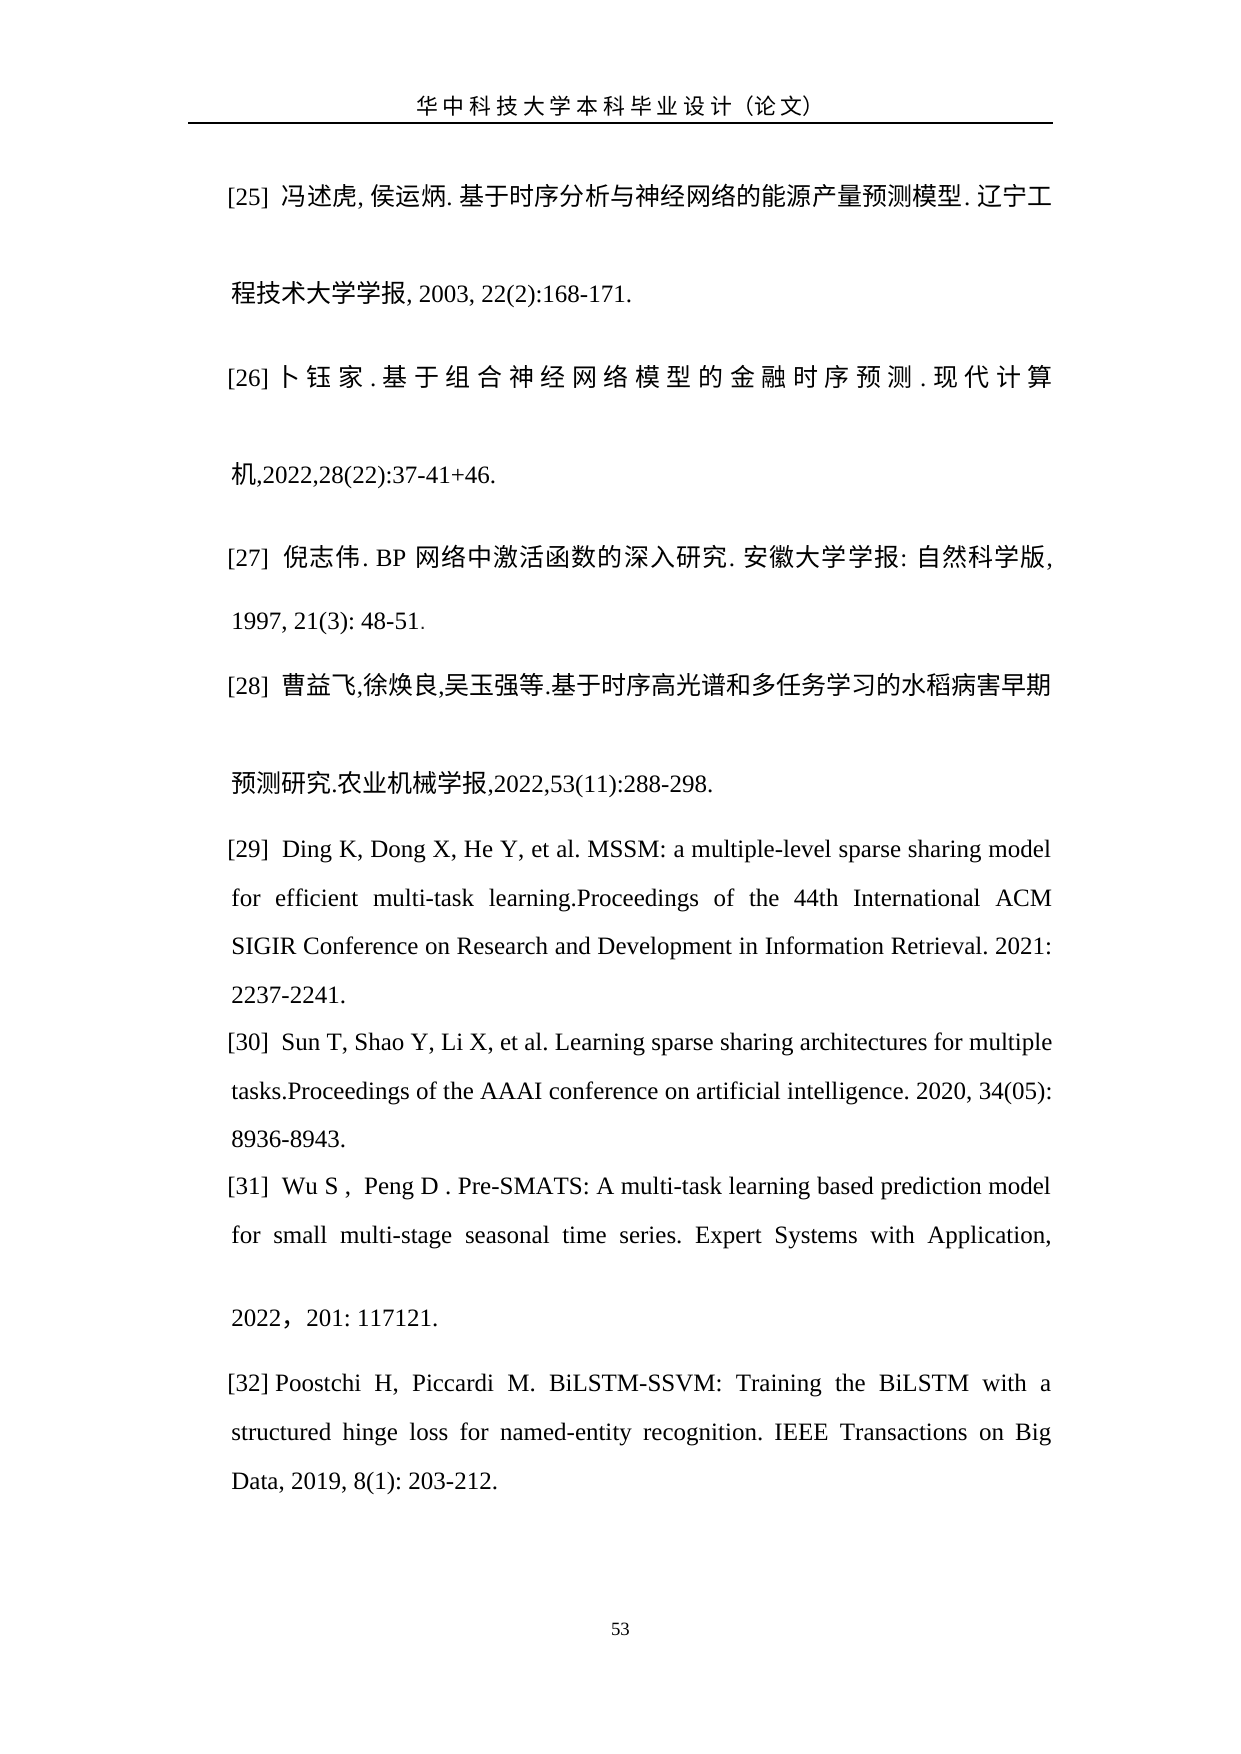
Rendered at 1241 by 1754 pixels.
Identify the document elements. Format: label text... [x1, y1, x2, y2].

list Sun T, Shao Y, Li X, et al. Learning sparse sharing architectures for multiple tasks.Proceedings of the AAAI conference on artificial intelligence. 2020, 34(05): 8936-8943. [231, 1025, 1053, 1155]
list 卜钰家.基于组合神经网络模型的金融时序预测.现代计算机,2022,28(22):37-41+46. [231, 343, 1053, 505]
list Wu S , Peng D . Pre-SMATS: A multi-task learning based prediction model for small multi-stage seasonal time series. Expert Systems with Application, 2022，201: 117121. [231, 1169, 1053, 1348]
list Ding K, Dong X, He Y, et al. MSSM: a multiple-level sparse sharing model for efficient multi-task learning.Proceedings of the 44th International ACM SIGIR Conference on Research and Development in Information Retrieval. 2021: 2237-2241. [231, 832, 1053, 1011]
list 冯述虎, 侯运炳. 基于时序分析与神经网络的能源产量预测模型. 辽宁工程技术大学学报, 2003, 22(2):168-171. [231, 162, 1053, 324]
list 倪志伟. BP 网络中激活函数的深入研究. 安徽大学学报: 自然科学版, 1997, 21(3): 48-51. [231, 523, 1053, 637]
list Poostchi H, Piccardi M. BiLSTM-SSVM: Training the BiLSTM with a structured hinge loss for named-entity recognition. IEEE Transactions on Big Data, 2019, 8(1): 203-212. [231, 1366, 1053, 1496]
list 曹益飞,徐焕良,吴玉强等.基于时序高光谱和多任务学习的水稻病害早期预测研究.农业机械学报,2022,53(11):288-298. [231, 651, 1053, 814]
